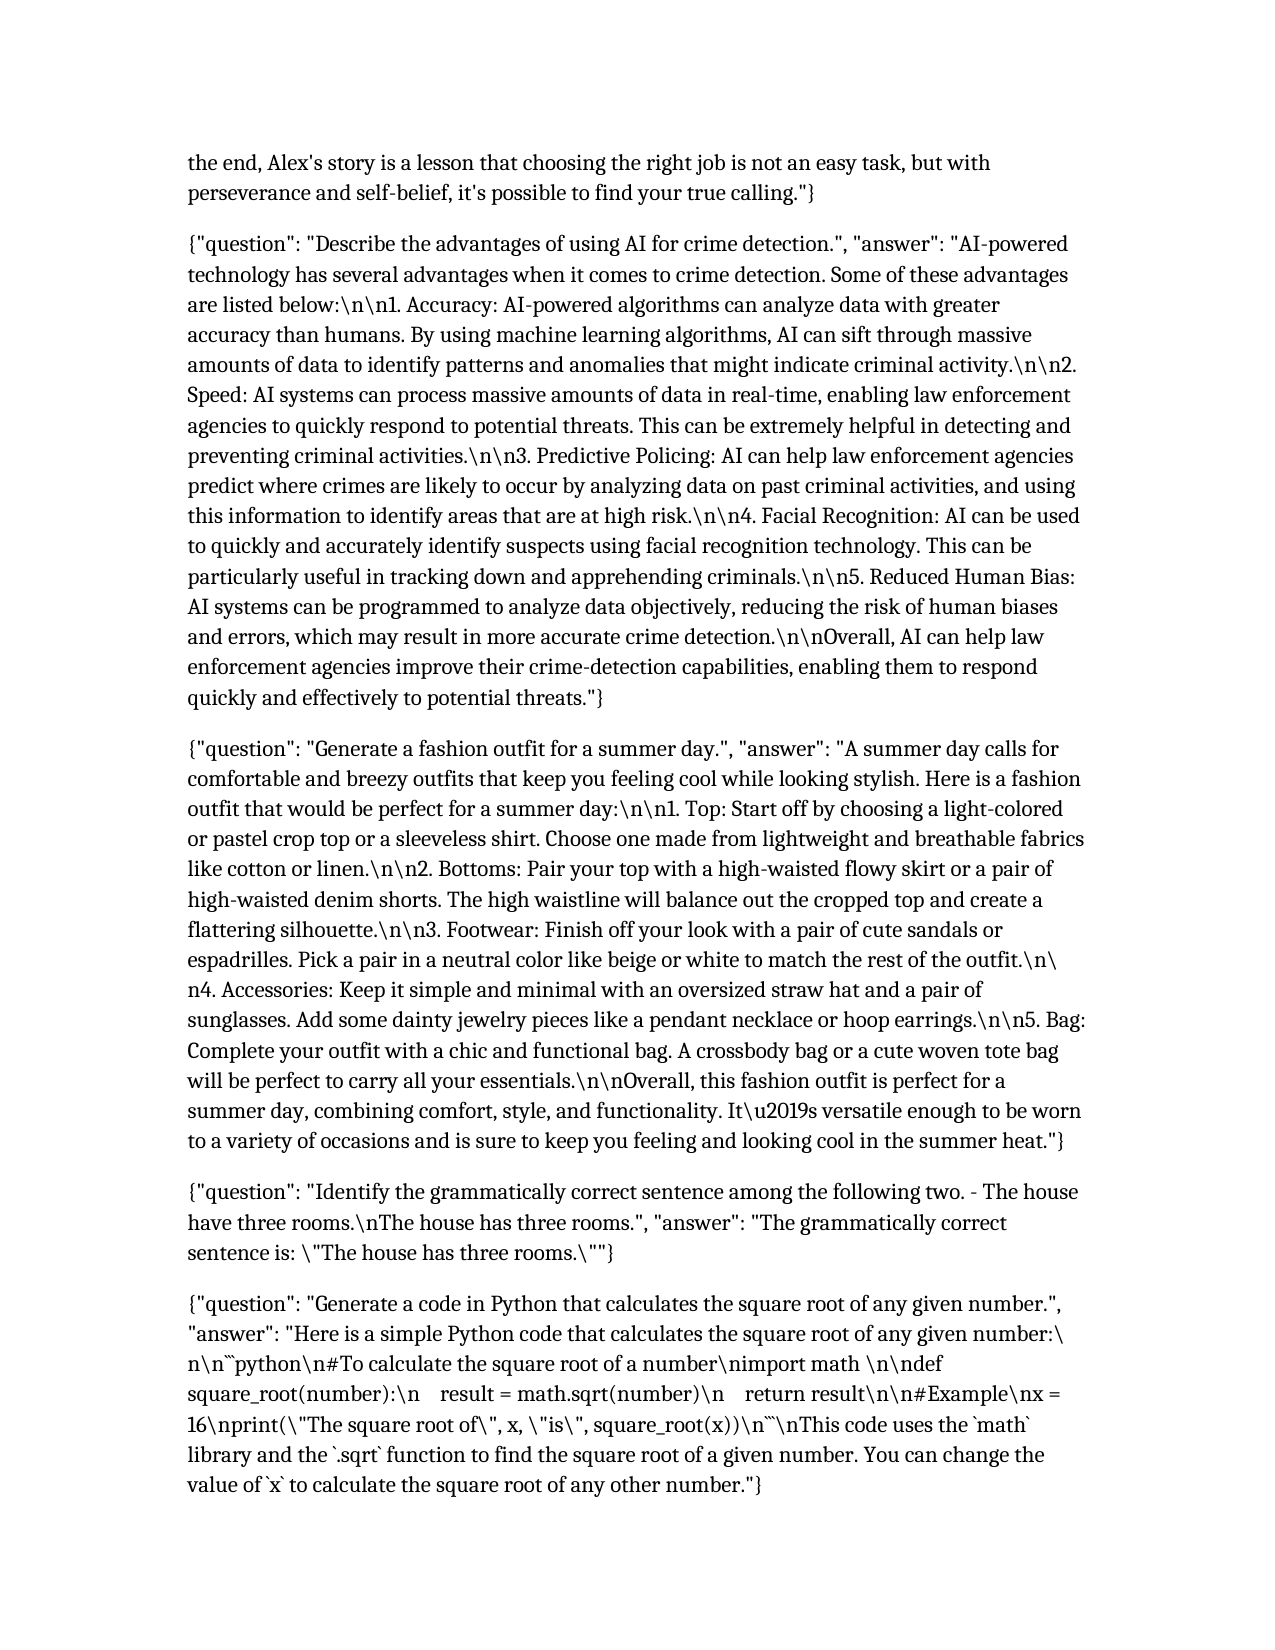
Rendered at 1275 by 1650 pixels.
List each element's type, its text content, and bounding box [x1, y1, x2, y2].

text {"question": "Generate a fashion outfit for a summer day.", "answer": "A summer day calls for comfortable and breezy outfits that keep you feeling cool while looking stylish. Here is a fashion outfit that would be perfect for a summer day:\n\n1. Top: Start off by choosing a light-colored or pastel crop top or a sleeveless shirt. Choose one made from lightweight and breathable fabrics like cotton or linen.\n\n2. Bottoms: Pair your top with a high-waisted flowy skirt or a pair of high-waisted denim shorts. The high waistline will balance out the cropped top and create a flattering silhouette.\n\n3. Footwear: Finish off your look with a pair of cute sandals or espadrilles. Pick a pair in a neutral color like beige or white to match the rest of the outfit.\n\n4. Accessories: Keep it simple and minimal with an oversized straw hat and a pair of sunglasses. Add some dainty jewelry pieces like a pendant necklace or hoop earrings.\n\n5. Bag: Complete your outfit with a chic and functional bag. A crossbody bag or a cute woven tote bag will be perfect to carry all your essentials.\n\nOverall, this fashion outfit is perfect for a summer day, combining comfort, style, and functionality. It\u2019s versatile enough to be worn to a variety of occasions and is sure to keep you feeling and looking cool in the summer heat."} [187, 735, 1087, 1154]
text {"question": "Describe the advantages of using AI for crime detection.", "answer": "AI-powered technology has several advantages when it comes to crime detection. Some of these advantages are listed below:\n\n1. Accuracy: AI-powered algorithms can analyze data with greater accuracy than humans. By using machine learning algorithms, AI can sift through massive amounts of data to identify patterns and anomalies that might indicate criminal activity.\n\n2. Speed: AI systems can process massive amounts of data in real-time, enabling law enforcement agencies to quickly respond to potential threats. This can be extremely helpful in detecting and preventing criminal activities.\n\n3. Predictive Policing: AI can help law enforcement agencies predict where crimes are likely to occur by analyzing data on past criminal activities, and using this information to identify areas that are at high risk.\n\n4. Facial Recognition: AI can be used to quickly and accurately identify suspects using facial recognition technology. This can be particularly useful in tracking down and apprehending criminals.\n\n5. Reduced Human Bias: AI systems can be programmed to analyze data objectively, reducing the risk of human biases and errors, which may result in more accurate crime detection.\n\nOverall, AI can help law enforcement agencies improve their crime-detection capabilities, enabling them to respond quickly and effectively to potential threats."} [187, 231, 1087, 711]
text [187, 150, 1087, 207]
text {"question": "Identify the grammatically correct sentence among the following two. - The house have three rooms.\nThe house has three rooms.", "answer": "The grammatically correct sentence is: \"The house has three rooms.\""} [187, 1179, 1087, 1266]
text {"question": "Generate a code in Python that calculates the square root of any given number.", "answer": "Here is a simple Python code that calculates the square root of any given number:\n\n```python\n#To calculate the square root of a number\nimport math \n\ndef square_root(number):\n result = math.sqrt(number)\n return result\n\n#Example\nx = 16\nprint(\"The square root of\", x, \"is\", square_root(x))\n```\nThis code uses the `math` library and the `.sqrt` function to find the square root of a given number. You can change the value of `x` to calculate the square root of any other number."} [187, 1291, 1087, 1498]
